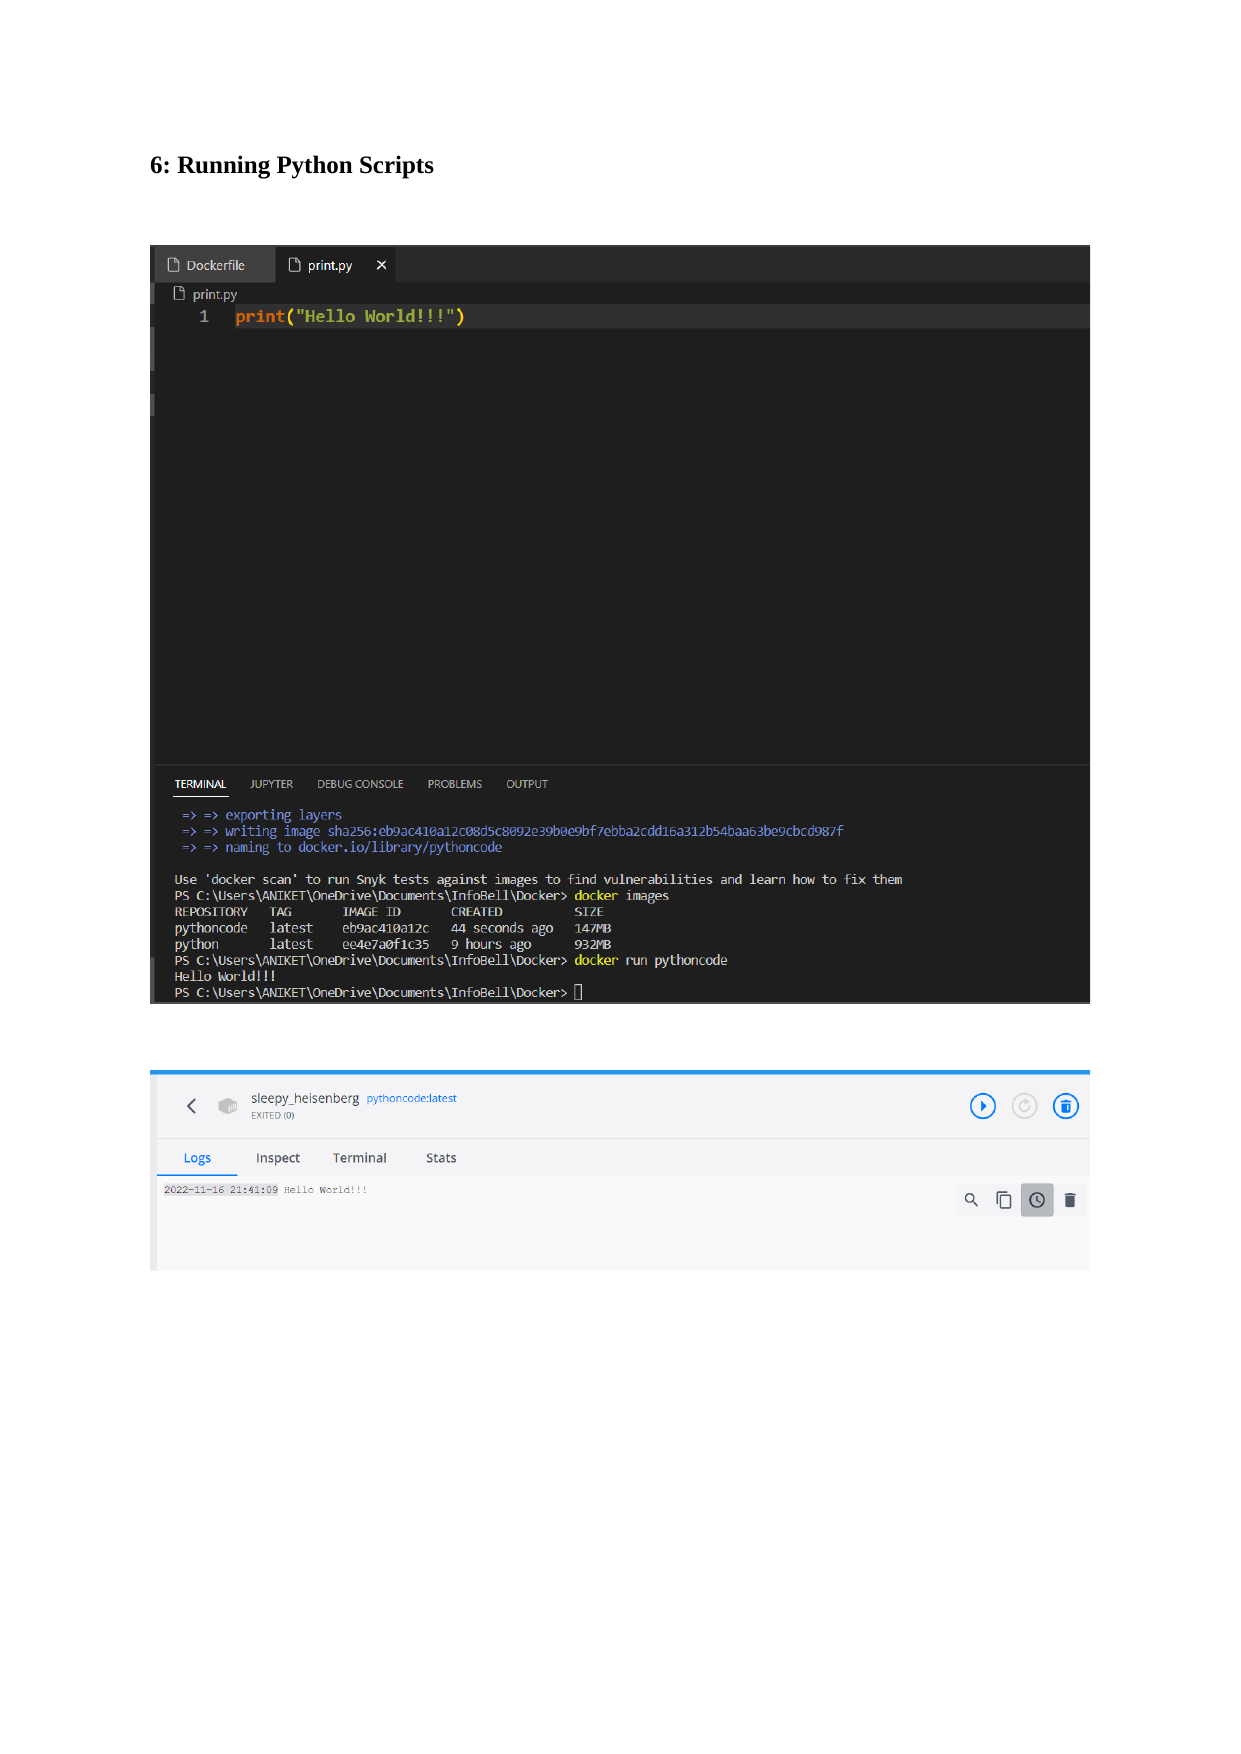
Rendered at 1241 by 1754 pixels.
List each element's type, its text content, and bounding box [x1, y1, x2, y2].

picture [150, 1070, 1091, 1271]
picture [150, 245, 1091, 1004]
text 6: Running Python Scripts [150, 150, 1090, 179]
